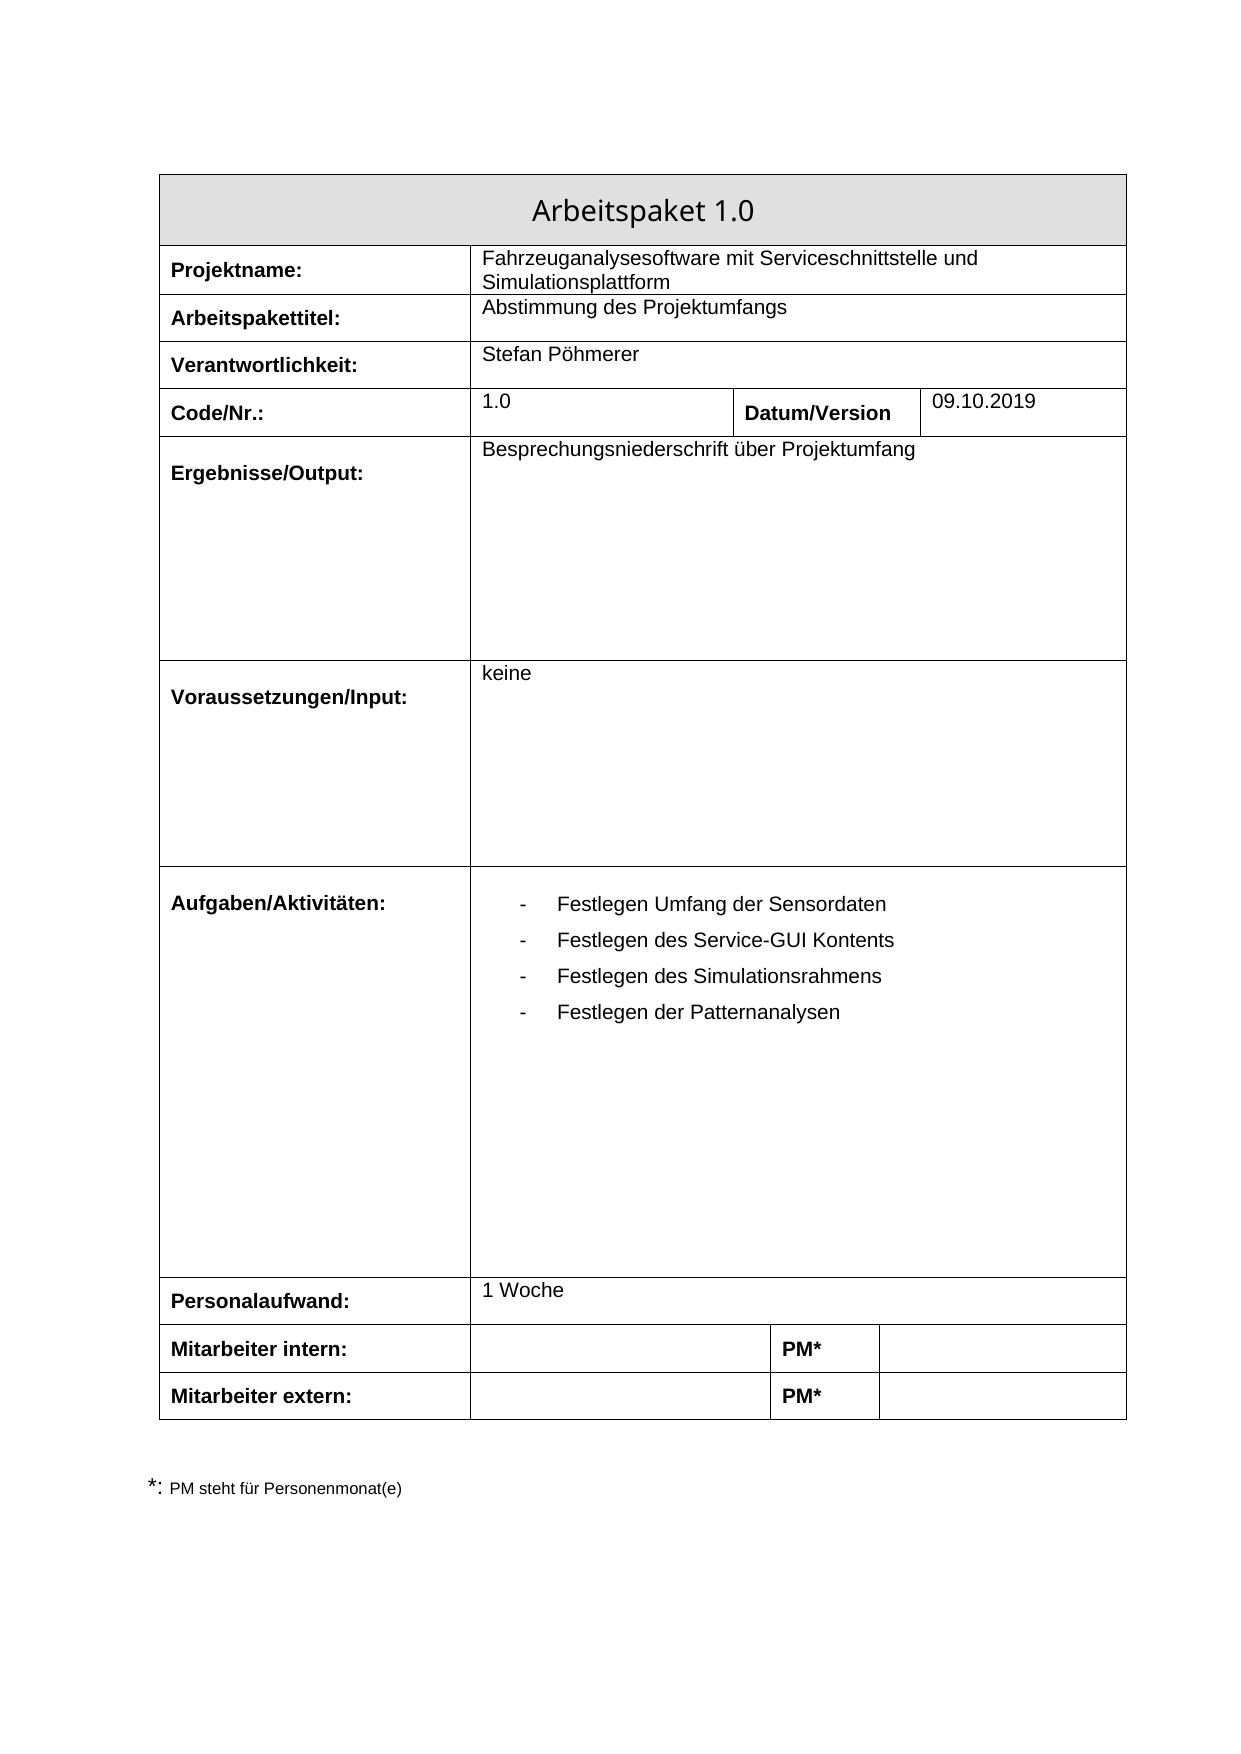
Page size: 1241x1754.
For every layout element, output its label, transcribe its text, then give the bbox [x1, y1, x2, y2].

table_cell Projektname: [160, 246, 470, 294]
table_cell Fahrzeuganalysesoftware mit Serviceschnittstelle und Simulationsplattform [471, 246, 1126, 294]
table_cell [880, 1373, 1126, 1419]
table_cell Abstimmung des Projektumfangs [471, 295, 1126, 341]
table_cell [471, 1325, 770, 1372]
table_cell [471, 1373, 770, 1419]
table_cell 09.10.2019 [921, 389, 1126, 436]
table_cell Mitarbeiter intern: [160, 1325, 470, 1372]
table_cell 1 Woche [471, 1278, 1126, 1324]
table_cell PM* [771, 1373, 879, 1419]
table_cell Verantwortlichkeit: [160, 342, 470, 388]
table_cell Stefan Pöhmerer [471, 342, 1126, 388]
table_cell Personalaufwand: [160, 1278, 470, 1324]
table_cell Aufgaben/Aktivitäten: [160, 867, 470, 1277]
text *: PM steht für Personenmonat(e) [148, 1473, 1093, 1499]
table_cell Voraussetzungen/Input: [160, 661, 470, 866]
table_cell PM* [771, 1325, 879, 1372]
table_cell [880, 1325, 1126, 1372]
table_cell Arbeitspakettitel: [160, 295, 470, 341]
table_cell Ergebnisse/Output: [160, 437, 470, 660]
table_cell Mitarbeiter extern: [160, 1373, 470, 1419]
table_cell Besprechungsniederschrift über Projektumfang [471, 437, 1126, 660]
table_cell keine [471, 661, 1126, 866]
table_cell Datum/Version [734, 389, 920, 436]
table_cell 1.0 [471, 389, 733, 436]
table_header Arbeitspaket 1.0 [160, 175, 1126, 245]
table_cell Code/Nr.: [160, 389, 470, 436]
table_cell Festlegen Umfang der Sensordaten Festlegen des Service-GUI Kontents Festlegen des Simulationsrahmens Festlegen der Patternanalysen [471, 867, 1126, 1277]
